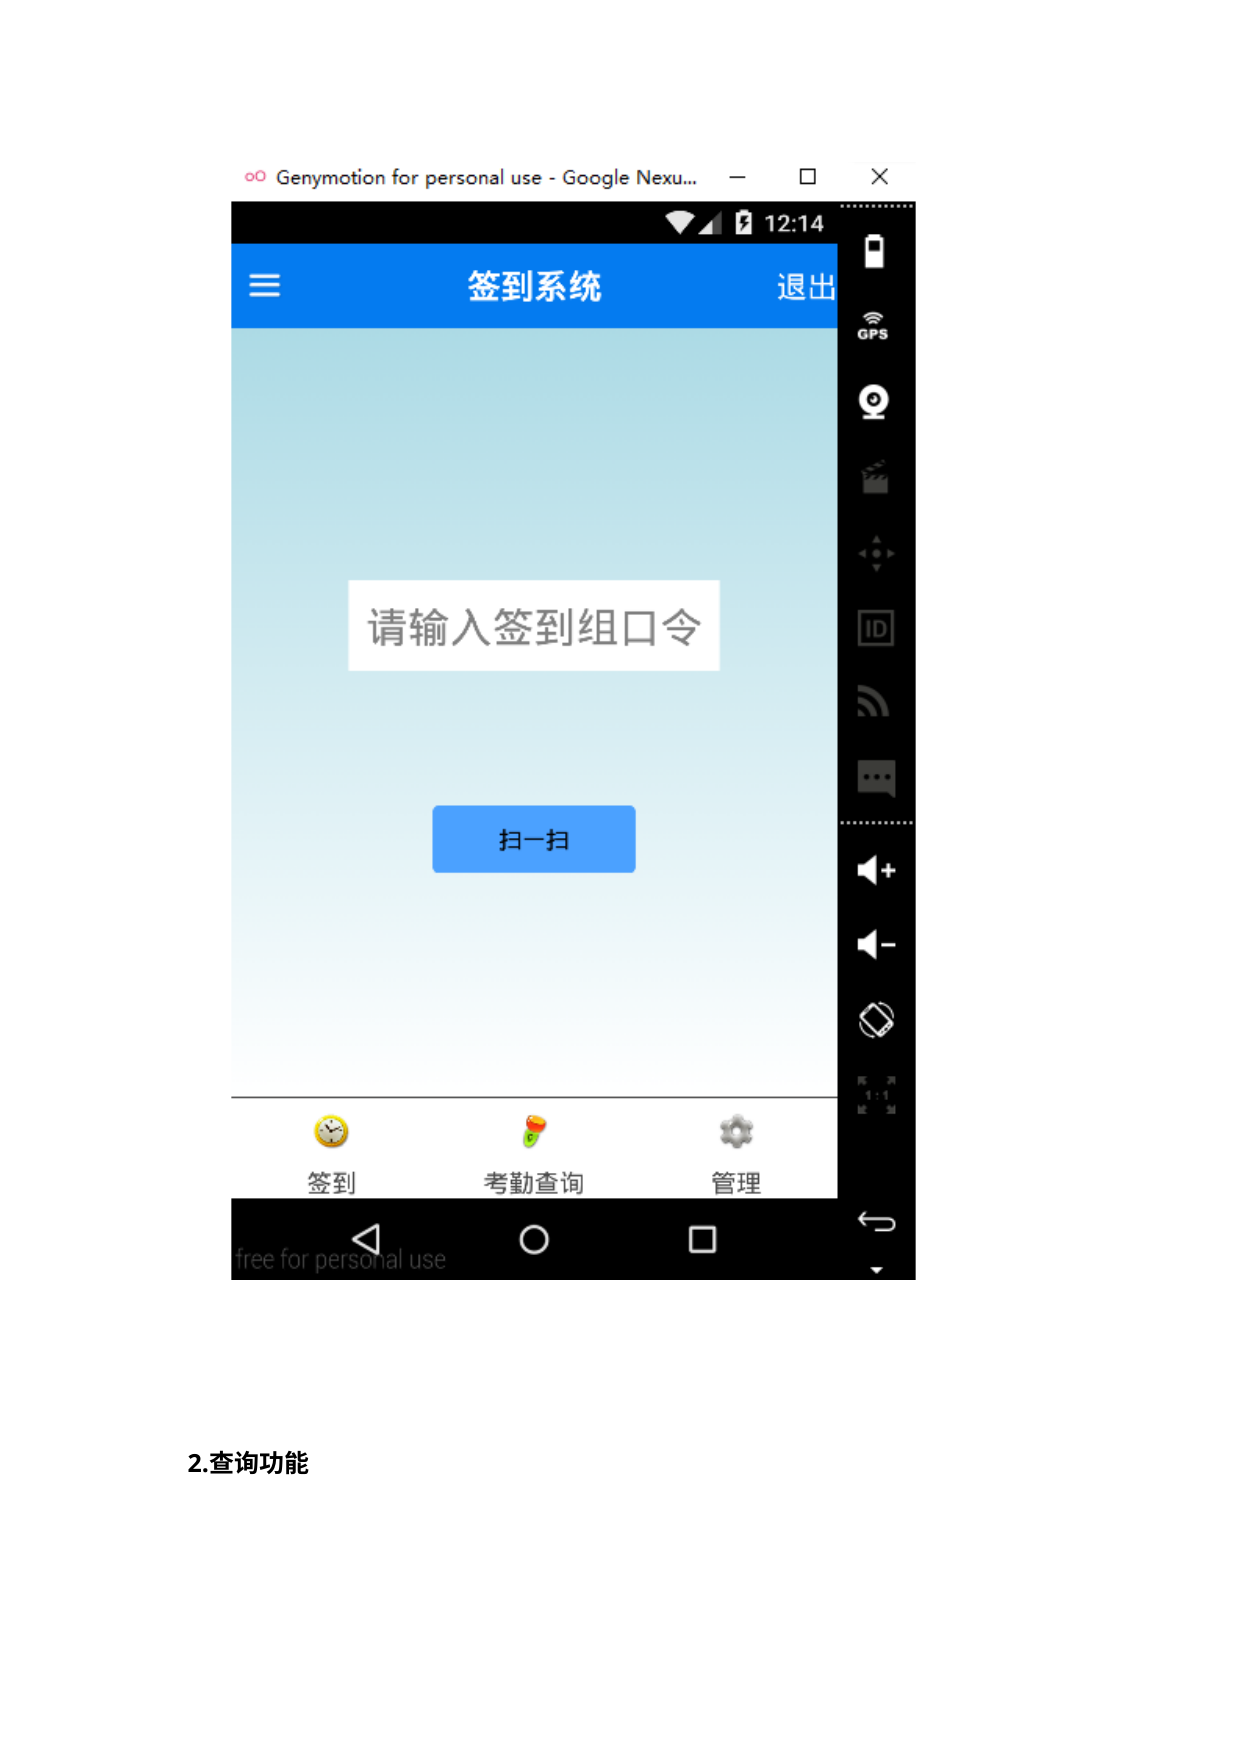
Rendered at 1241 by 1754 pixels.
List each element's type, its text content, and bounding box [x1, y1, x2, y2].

picture [231, 162, 916, 1280]
text 2.查询功能 [187, 1429, 1053, 1494]
